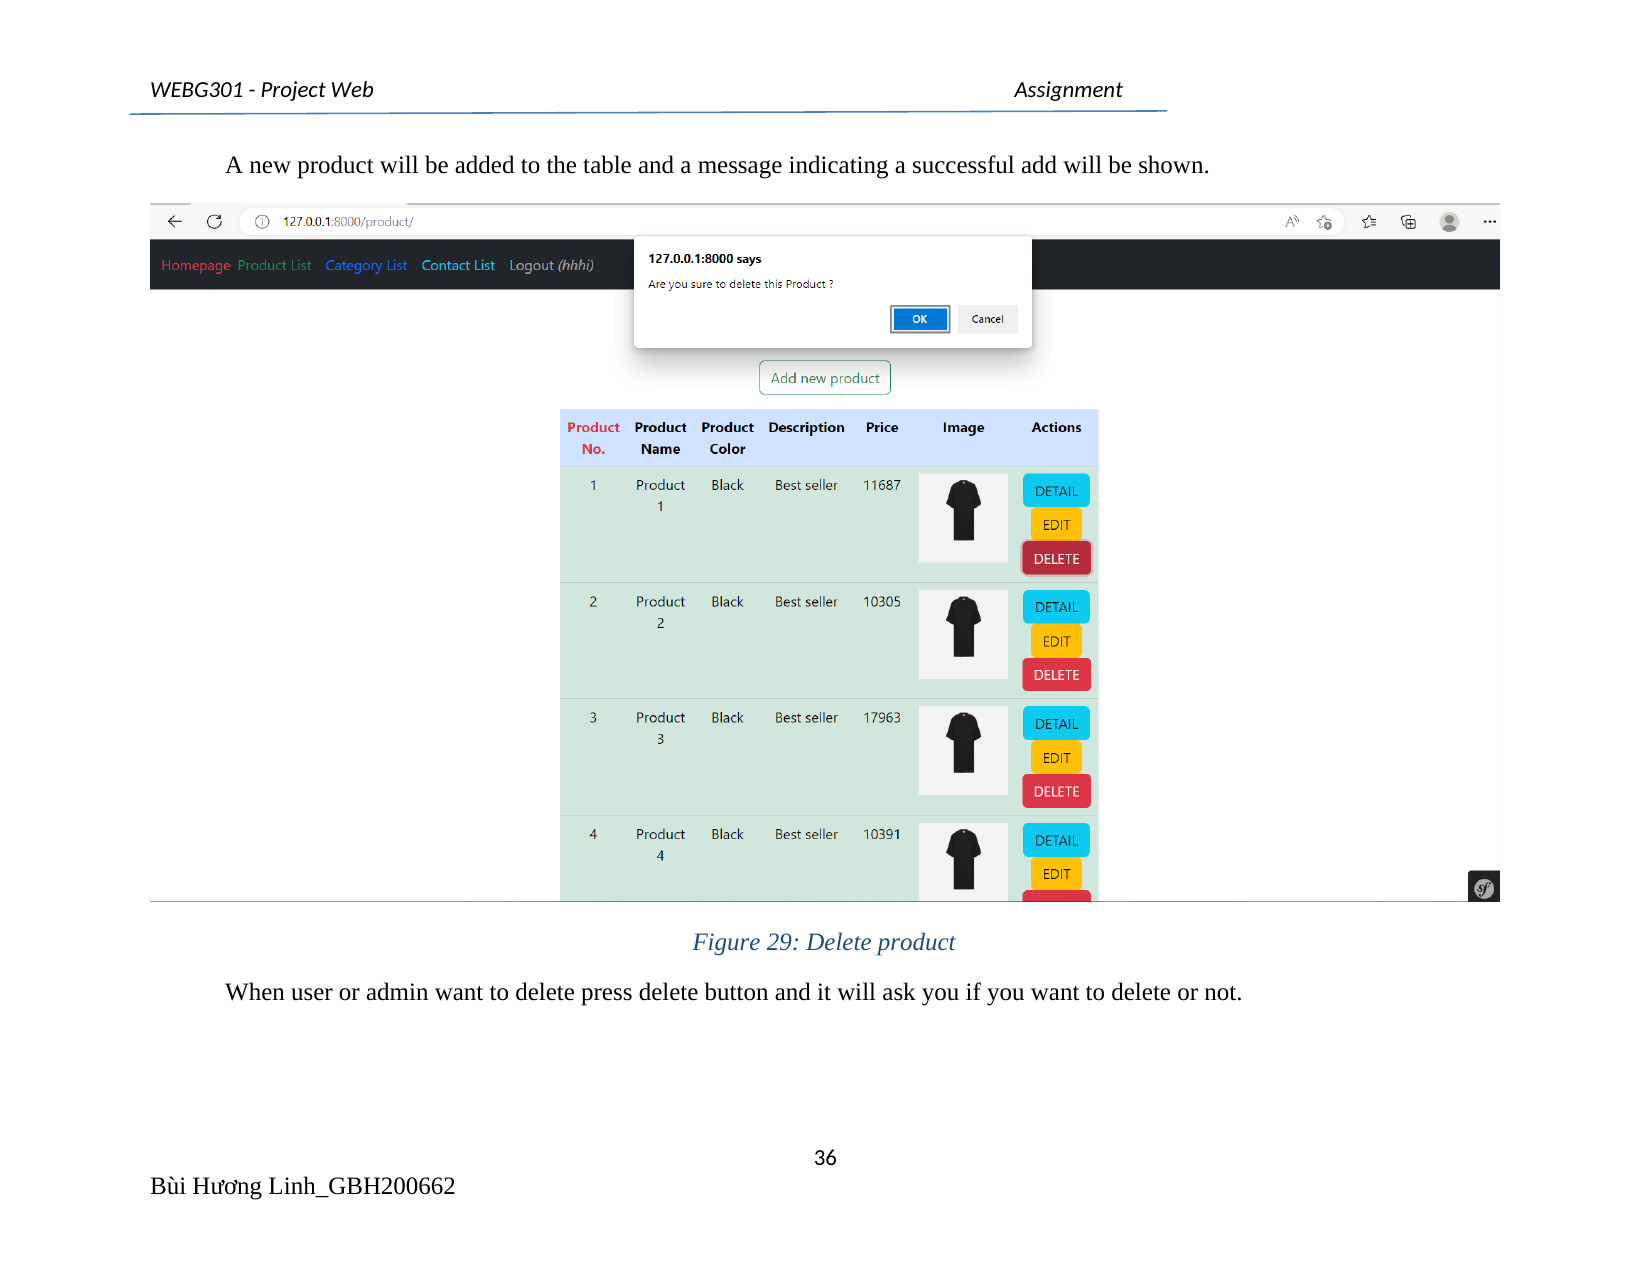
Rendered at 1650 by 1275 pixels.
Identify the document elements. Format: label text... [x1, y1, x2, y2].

picture [150, 203, 1500, 902]
text Figure 29: Delete product [150, 927, 1500, 956]
list When user or admin want to delete press delete button and it will ask you if you want to delete or not. [225, 977, 1500, 1005]
list A new product will be added to the table and a message indicating a successful add will be shown. [225, 150, 1500, 179]
